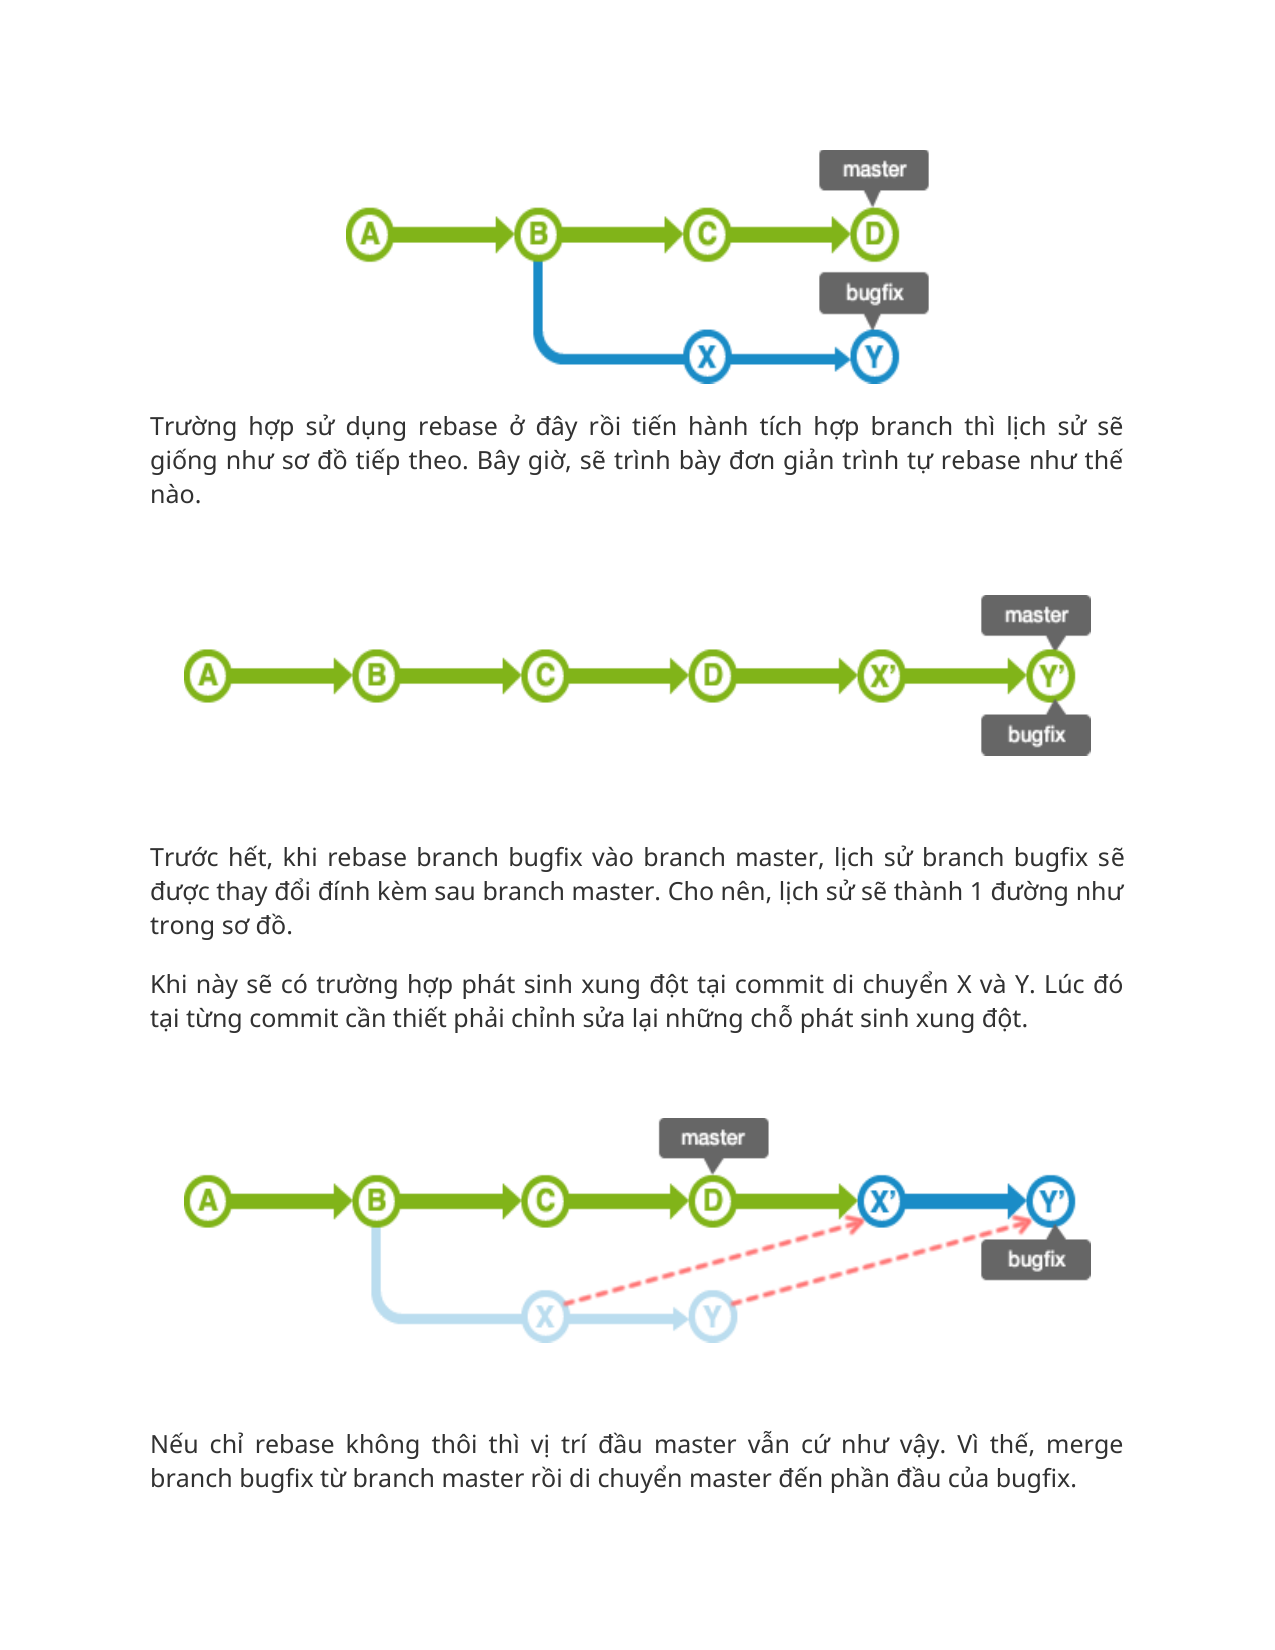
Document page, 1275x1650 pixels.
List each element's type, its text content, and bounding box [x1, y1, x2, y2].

picture [346, 150, 929, 384]
text Nếu chỉ rebase không thôi thì vị trí đầu master vẫn cứ như vậy. Vì thế, merge branch bugfix từ branch master rồi di chuyển master đến phần đầu của bugfix. [150, 1427, 1125, 1495]
picture [184, 1118, 1091, 1343]
text Khi này sẽ có trường hợp phát sinh xung đột tại commit di chuyển X và Y. Lúc đó tại từng commit cần thiết phải chỉnh sửa lại những chỗ phát sinh xung đột. [150, 967, 1125, 1035]
picture [184, 595, 1091, 756]
text Trước hết, khi rebase branch bugfix vào branch master, lịch sử branch bugfix sẽ được thay đổi đính kèm sau branch master. Cho nên, lịch sử sẽ thành 1 đường như trong sơ đồ. [150, 839, 1125, 942]
